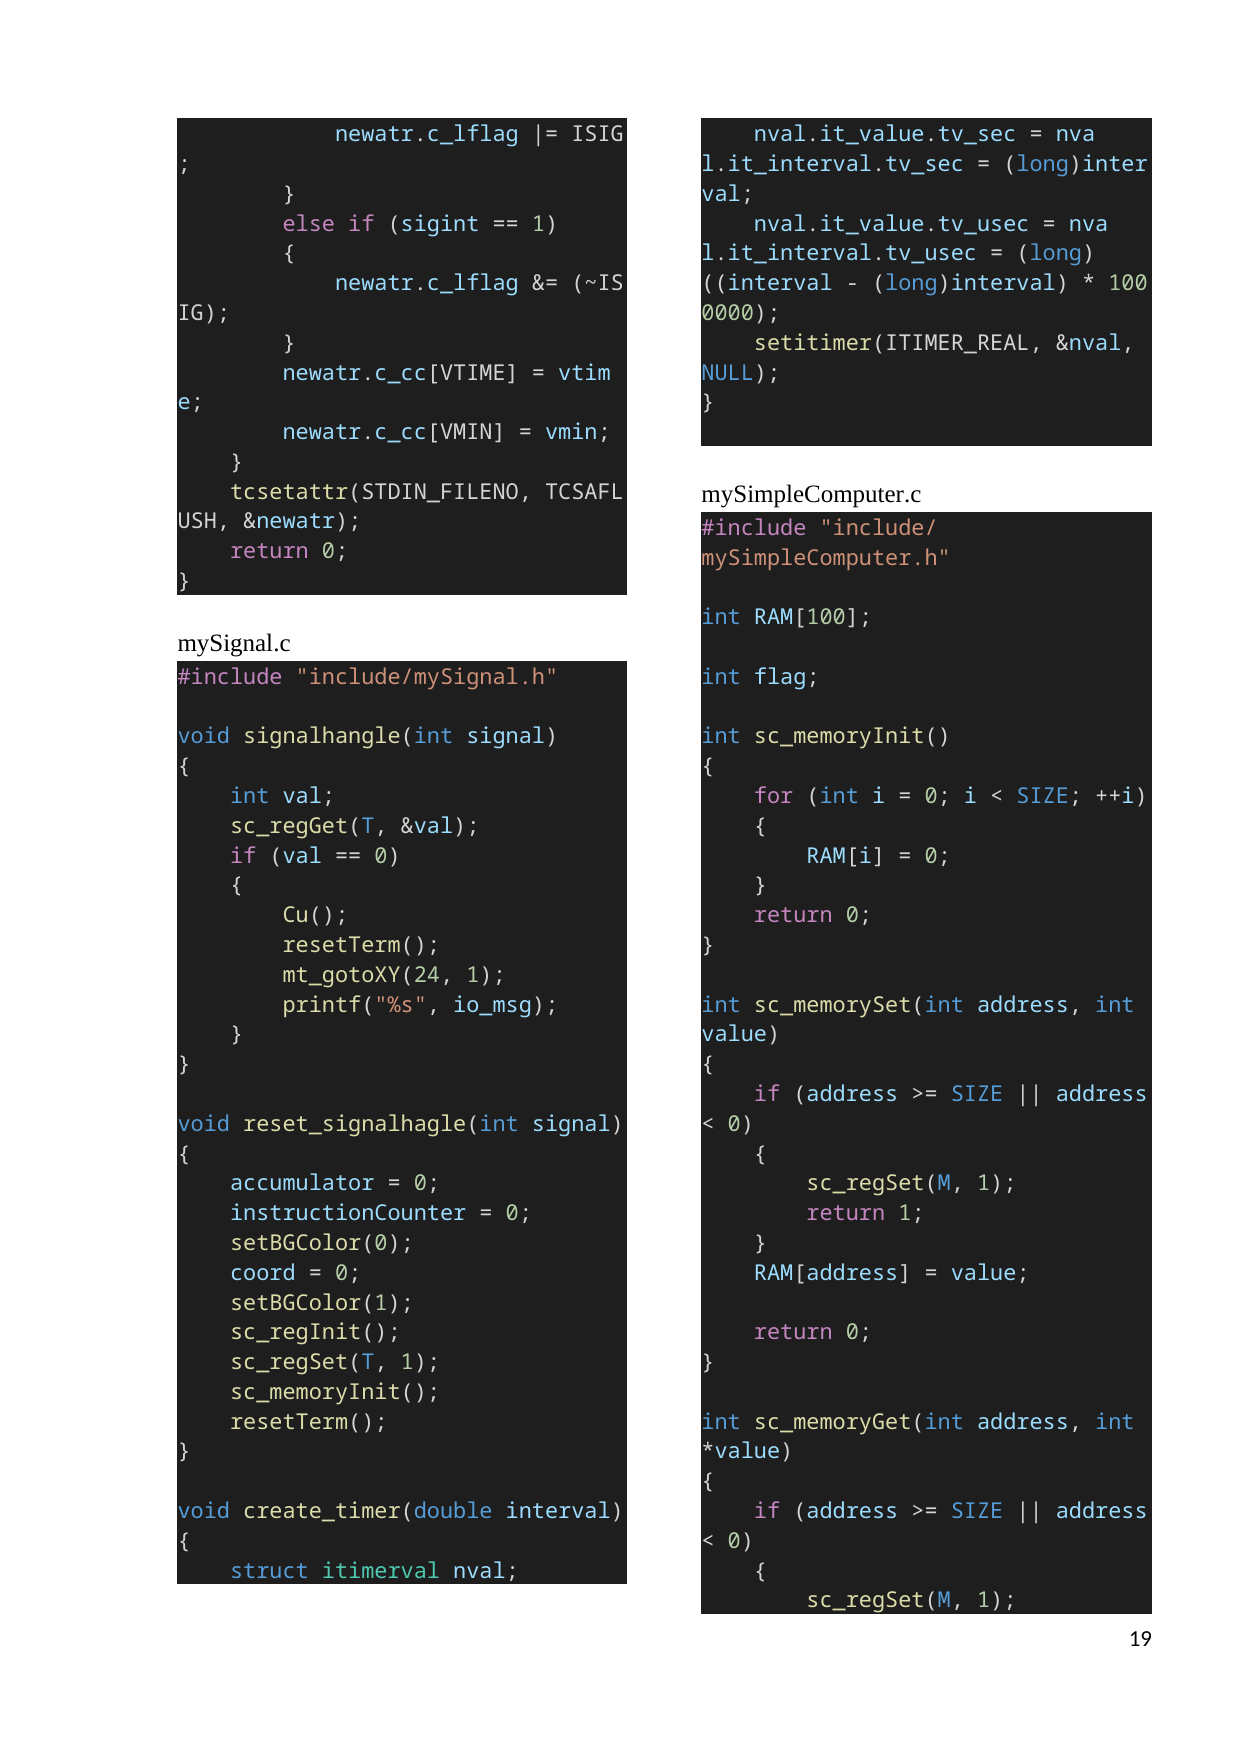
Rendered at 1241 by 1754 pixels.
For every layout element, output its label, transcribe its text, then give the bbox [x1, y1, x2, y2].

text setBGColor(1); [177, 1286, 627, 1316]
text } [177, 446, 627, 476]
text return 0; [177, 535, 627, 565]
text setitimer(ITIMER_REAL, &nval, NULL); [701, 327, 1152, 386]
text { [701, 1048, 1152, 1078]
text if (val == 0) [177, 839, 627, 869]
text int RAM[100]; [701, 601, 1152, 631]
text return 1; [701, 1197, 1152, 1227]
text mySimpleComputer.c [701, 479, 1152, 508]
text mySignal.c [177, 628, 627, 657]
text setBGColor(0); [177, 1227, 627, 1257]
text { [701, 750, 1152, 780]
text { [701, 1137, 1152, 1167]
text if (address >= SIZE || address < 0) [701, 1495, 1152, 1554]
text int val; [177, 780, 627, 810]
text sc_regSet(T, 1); [177, 1346, 627, 1376]
text nval.it_value.tv_usec = nval.it_interval.tv_usec = (long)((interval - (long)interval) * 1000000); [701, 207, 1152, 327]
text } [701, 1346, 1152, 1376]
text mt_gotoXY(24, 1); [177, 959, 627, 988]
text { [177, 1137, 627, 1167]
text sc_regGet(T, &val); [177, 810, 627, 839]
text RAM[i] = 0; [701, 839, 1152, 869]
text int sc_memoryInit() [701, 720, 1152, 750]
text tcsetattr(STDIN_FILENO, TCSAFLUSH, &newatr); [177, 476, 627, 535]
text return 0; [701, 1316, 1152, 1346]
text return 0; [701, 899, 1152, 929]
text } [177, 1048, 627, 1078]
text if (address >= SIZE || address < 0) [701, 1078, 1152, 1137]
text { [177, 237, 627, 267]
text int sc_memorySet(int address, int value) [701, 988, 1152, 1048]
text } [177, 1018, 627, 1048]
text } [701, 869, 1152, 899]
text resetTerm(); [177, 1406, 627, 1435]
text sc_regInit(); [177, 1316, 627, 1346]
text resetTerm(); [177, 929, 627, 959]
text #include "include/mySignal.h" [177, 661, 627, 691]
text } [177, 1435, 627, 1465]
text sc_memoryInit(); [177, 1376, 627, 1406]
text newatr.c_lflag |= ISIG; [177, 118, 627, 178]
text newatr.c_cc[VTIME] = vtime; [177, 356, 627, 416]
text coord = 0; [177, 1257, 627, 1286]
text int flag; [701, 661, 1152, 691]
text } [177, 178, 627, 207]
text int sc_memoryGet(int address, int *value) [701, 1406, 1152, 1465]
text Cu(); [177, 899, 627, 929]
text void reset_signalhagle(int signal) [177, 1108, 627, 1137]
text newatr.c_cc[VMIN] = vmin; [177, 416, 627, 446]
text accumulator = 0; [177, 1167, 627, 1197]
text sc_regSet(M, 1); [701, 1167, 1152, 1197]
text } [177, 327, 627, 356]
text struct itimerval nval; [177, 1554, 627, 1584]
text #include "include/mySimpleComputer.h" [701, 512, 1152, 571]
text } [177, 565, 627, 595]
text { [177, 1525, 627, 1554]
text else if (sigint == 1) [177, 207, 627, 237]
text void create_timer(double interval) [177, 1495, 627, 1525]
text { [701, 810, 1152, 839]
text RAM[address] = value; [701, 1257, 1152, 1286]
text } [701, 386, 1152, 416]
text instructionCounter = 0; [177, 1197, 627, 1227]
text nval.it_value.tv_sec = nval.it_interval.tv_sec = (long)interval; [701, 118, 1152, 207]
text } [701, 1227, 1152, 1257]
text printf("%s", io_msg); [177, 988, 627, 1018]
text } [701, 929, 1152, 959]
text { [701, 1465, 1152, 1495]
text { [701, 1554, 1152, 1584]
text void signalhangle(int signal) [177, 720, 627, 750]
text sc_regSet(M, 1); [701, 1584, 1152, 1614]
text for (int i = 0; i < SIZE; ++i) [701, 780, 1152, 810]
text { [177, 750, 627, 780]
text { [177, 869, 627, 899]
text newatr.c_lflag &= (~ISIG); [177, 267, 627, 327]
